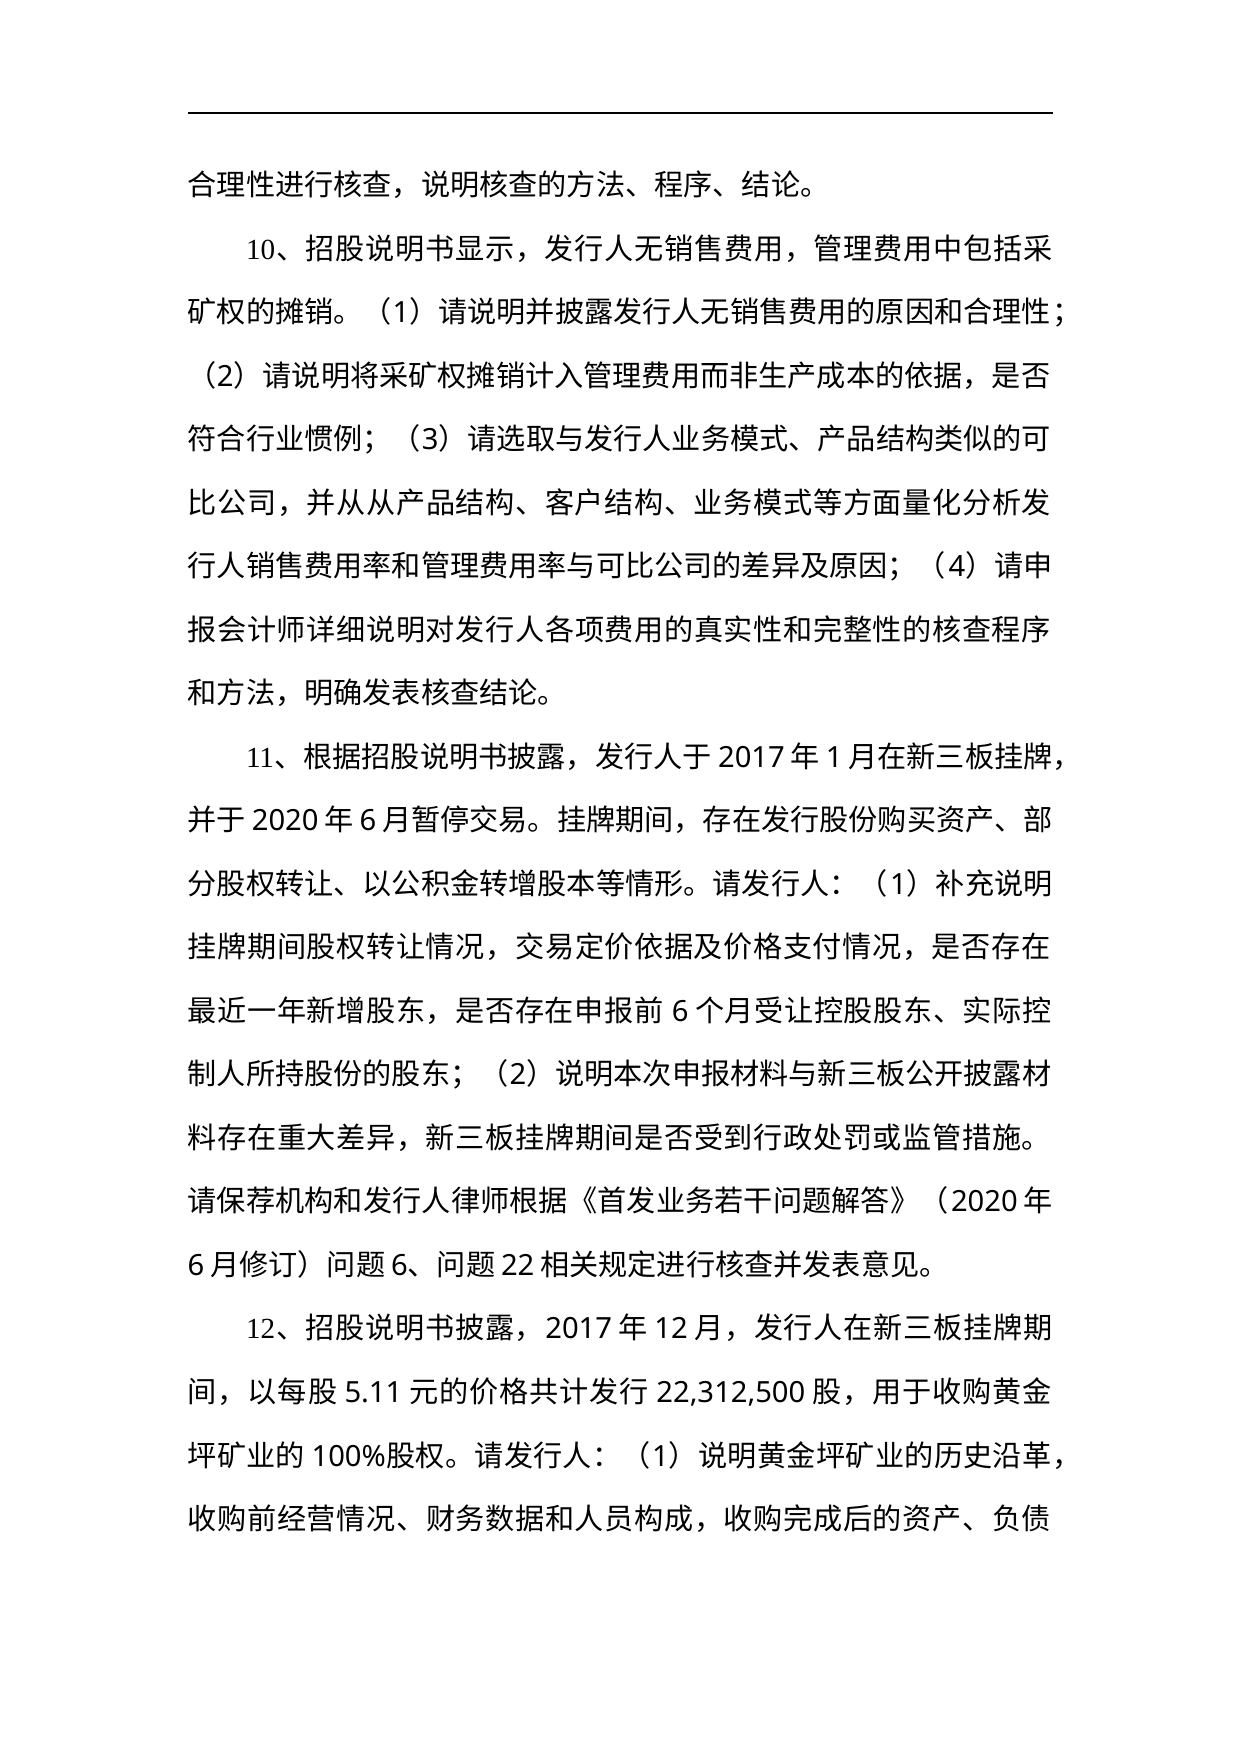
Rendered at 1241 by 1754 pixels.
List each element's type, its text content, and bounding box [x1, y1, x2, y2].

text 11、根据招股说明书披露，发行人于2017年1月在新三板挂牌，并于2020年6月暂停交易。挂牌期间，存在发行股份购买资产、部分股权转让、以公积金转增股本等情形。请发行人：（1）补充说明挂牌期间股权转让情况，交易定价依据及价格支付情况，是否存在最近一年新增股东，是否存在申报前6个月受让控股股东、实际控制人所持股份的股东；（2）说明本次申报材料与新三板公开披露材料存在重大差异，新三板挂牌期间是否受到行政处罚或监管措施。请保荐机构和发行人律师根据《首发业务若干问题解答》（2020年6月修订）问题6、问题22相关规定进行核查并发表意见。 [187, 733, 1053, 1284]
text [187, 162, 1053, 204]
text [187, 1305, 1053, 1538]
text 10、招股说明书显示，发行人无销售费用，管理费用中包括采矿权的摊销。（1）请说明并披露发行人无销售费用的原因和合理性；（2）请说明将采矿权摊销计入管理费用而非生产成本的依据，是否符合行业惯例；（3）请选取与发行人业务模式、产品结构类似的可比公司，并从从产品结构、客户结构、业务模式等方面量化分析发行人销售费用率和管理费用率与可比公司的差异及原因；（4）请申报会计师详细说明对发行人各项费用的真实性和完整性的核查程序和方法，明确发表核查结论。 [187, 225, 1053, 712]
